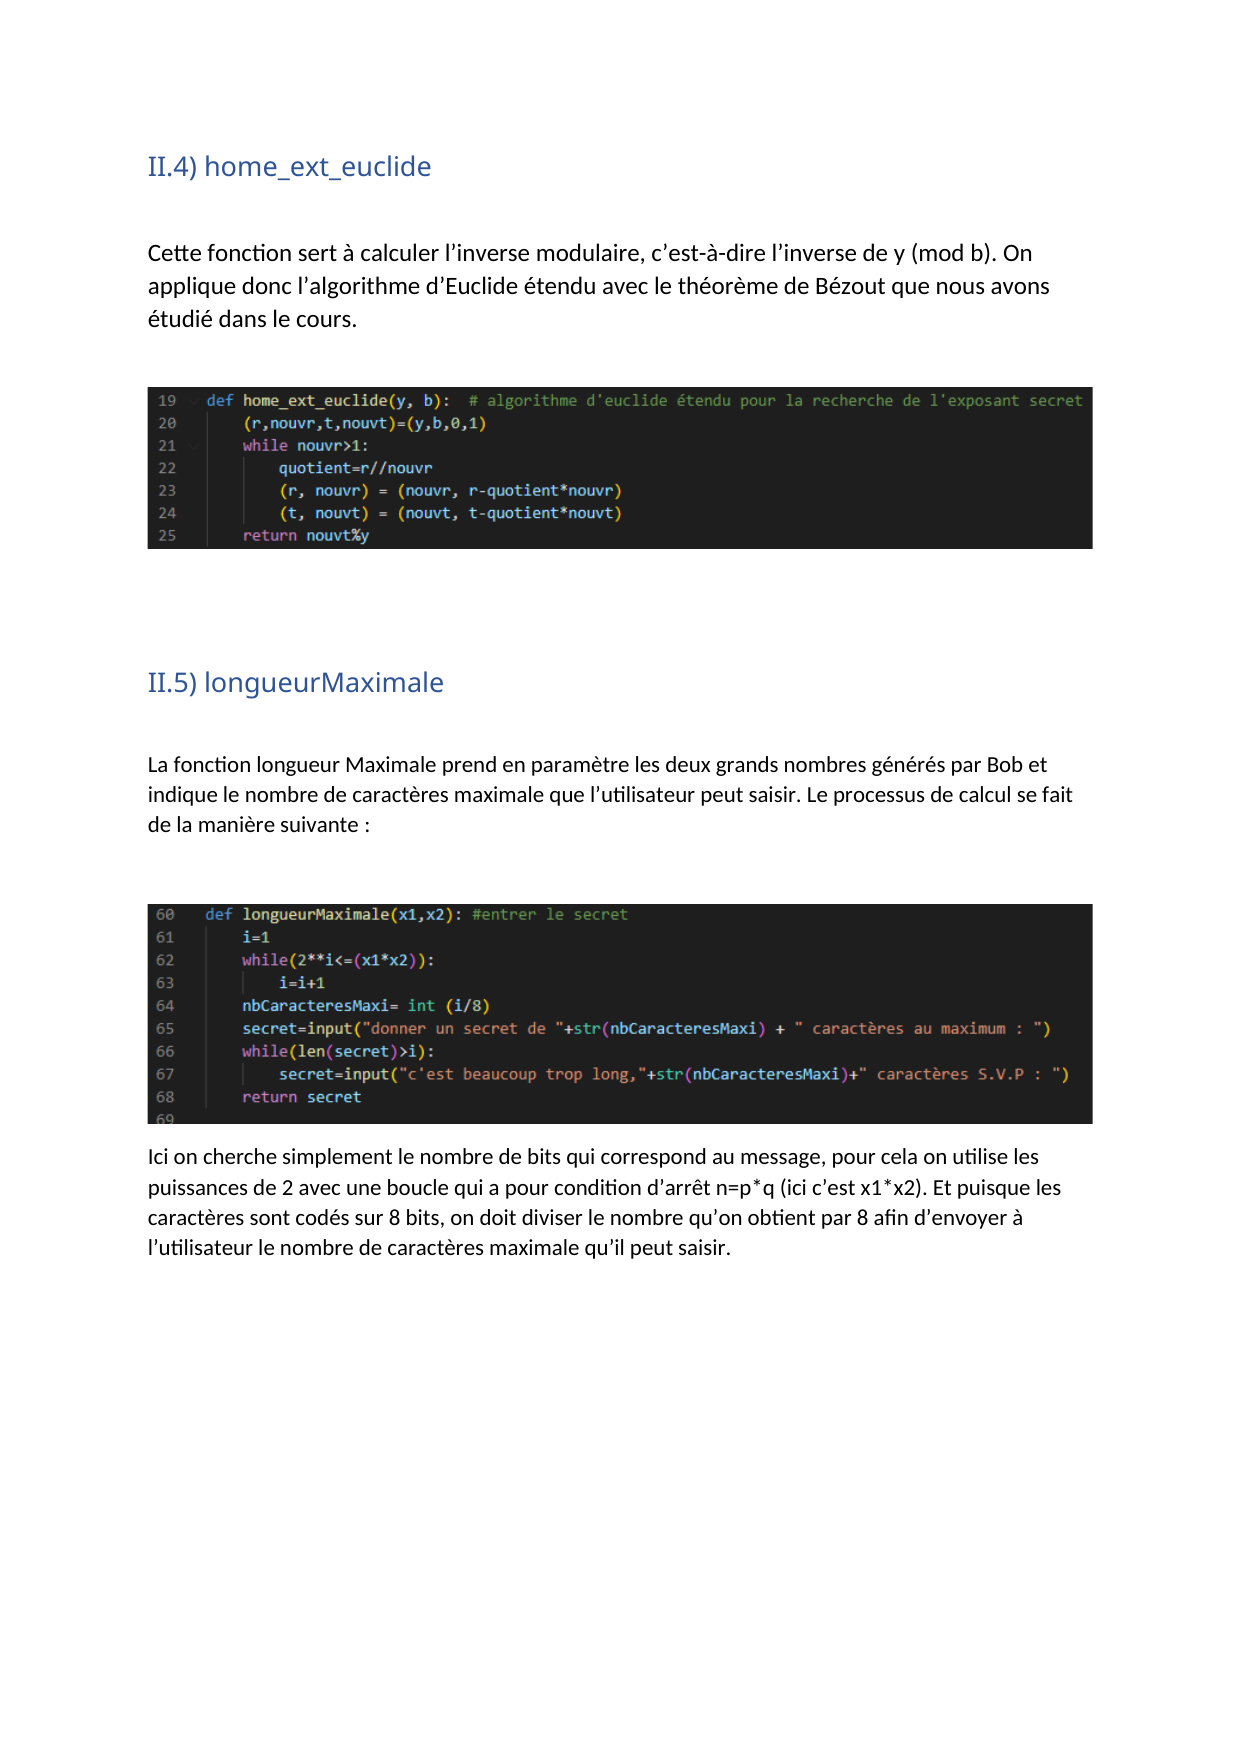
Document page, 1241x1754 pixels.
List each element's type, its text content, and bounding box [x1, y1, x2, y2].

subtitle II.4) home_ext_euclide [148, 148, 1093, 184]
picture [147, 387, 1093, 549]
text Ici on cherche simplement le nombre de bits qui correspond au message, pour cela on utilise les puissances de 2 avec une boucle qui a pour condition d’arrêt n=p*q (ici c’est x1*x2). Et puisque les caractères sont codés sur 8 bits, on doit diviser le nombre qu’on obtient par 8 afin d’envoyer à l’utilisateur le nombre de caractères maximale qu’il peut saisir. [148, 1142, 1093, 1261]
subtitle II.5) longueurMaximale [148, 663, 1093, 700]
picture [147, 904, 1093, 1124]
text La fonction longueur Maximale prend en paramètre les deux grands nombres générés par Bob et indique le nombre de caractères maximale que l’utilisateur peut saisir. Le processus de calcul se fait de la manière suivante : [148, 750, 1093, 838]
text Cette fonction sert à calculer l’inverse modulaire, c’est-à-dire l’inverse de y (mod b). On applique donc l’algorithme d’Euclide étendu avec le théorème de Bézout que nous avons étudié dans le cours. [148, 237, 1093, 333]
